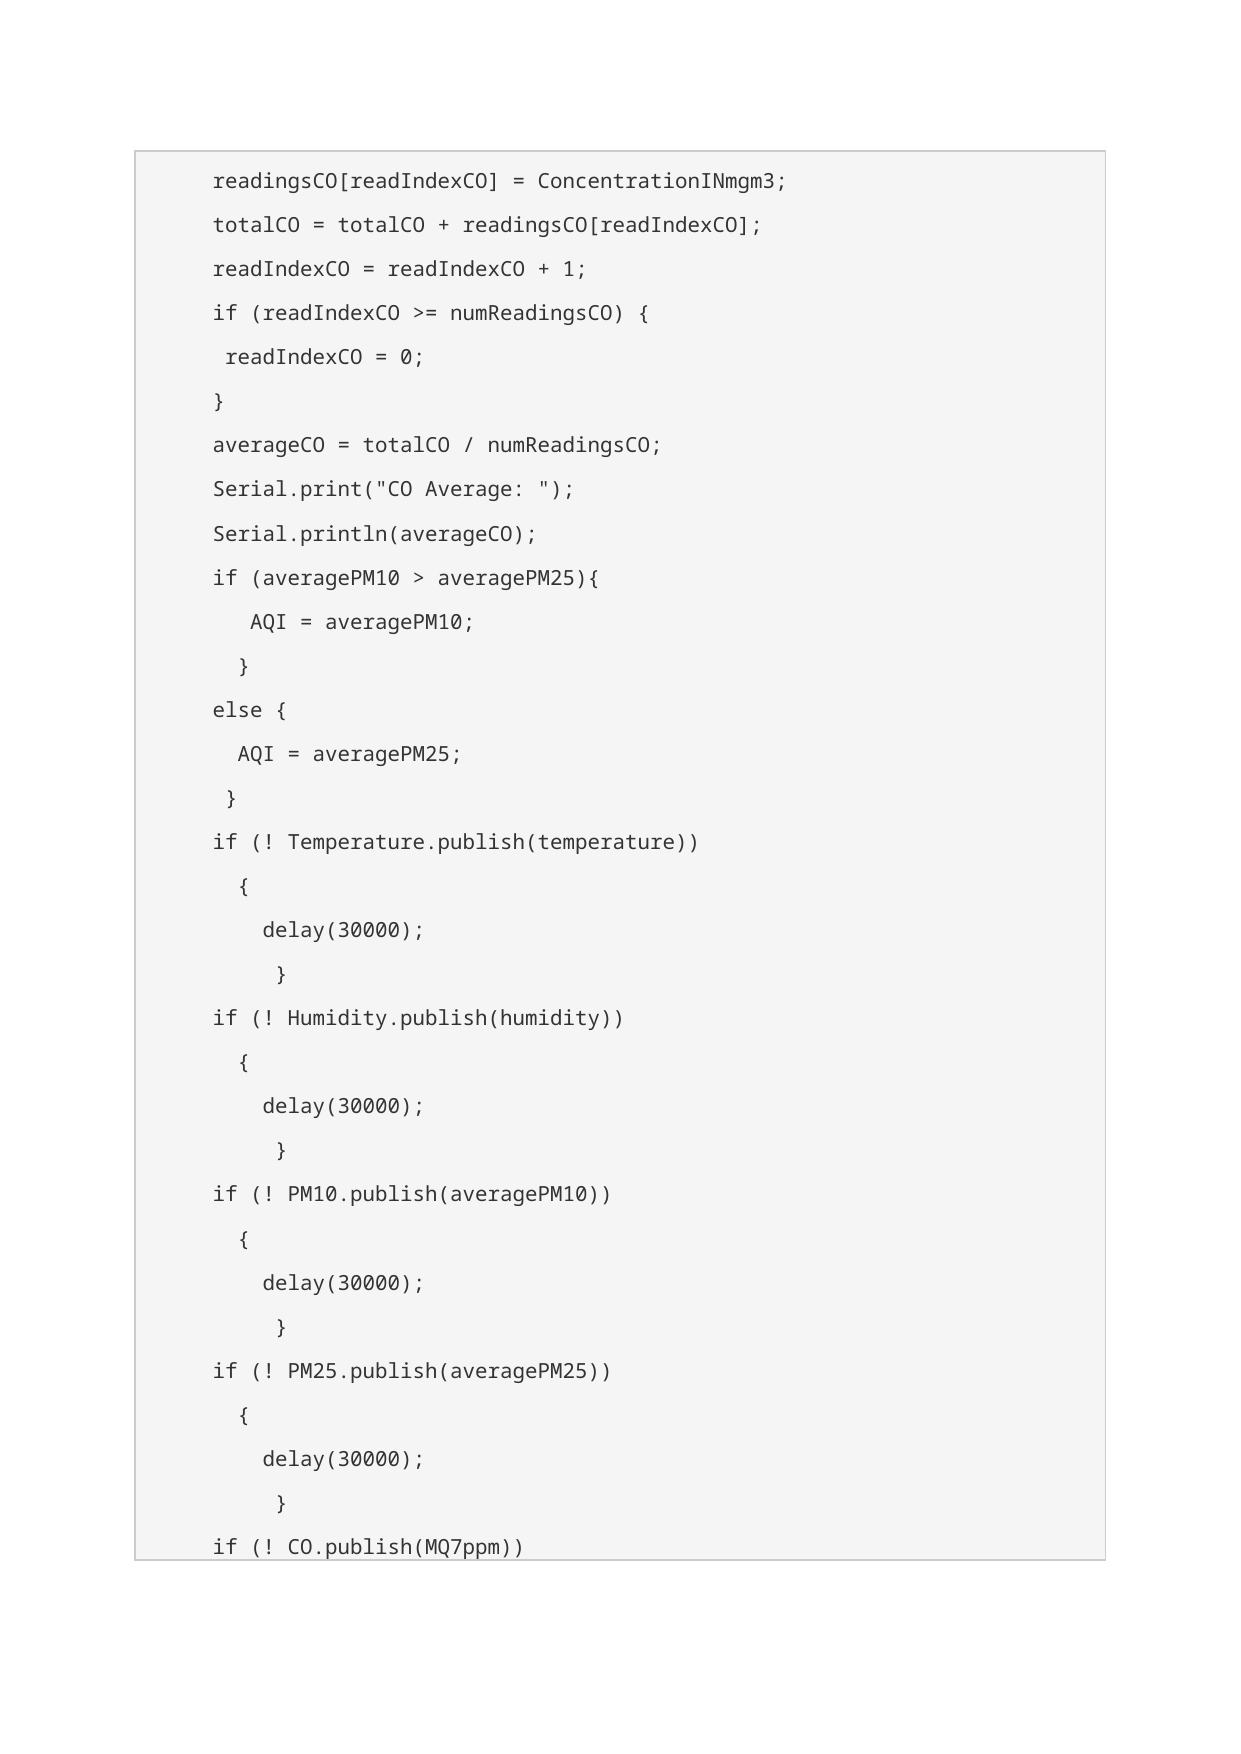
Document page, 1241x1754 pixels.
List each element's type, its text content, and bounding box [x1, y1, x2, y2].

text Serial.println(averageCO); [136, 502, 1105, 547]
text if (! PM25.publish(averagePM25)) [136, 1340, 1105, 1384]
text delay(30000); [136, 1075, 1105, 1119]
text if (! PM10.publish(averagePM10)) [136, 1163, 1105, 1207]
text if (averagePM10 > averagePM25){ [136, 547, 1105, 591]
text averageCO = totalCO / numReadingsCO; [136, 414, 1105, 458]
text } [136, 1296, 1105, 1340]
text if (! CO.publish(MQ7ppm)) [136, 1516, 1105, 1559]
text readingsCO[readIndexCO] = ConcentrationINmgm3; [136, 152, 1105, 194]
text readIndexCO = 0; [136, 326, 1105, 370]
text if (readIndexCO >= numReadingsCO) { [136, 282, 1105, 326]
text } [136, 1119, 1105, 1163]
text } [136, 767, 1105, 811]
text delay(30000); [136, 899, 1105, 943]
text } [136, 635, 1105, 679]
text if (! Temperature.publish(temperature)) [136, 811, 1105, 855]
text } [136, 943, 1105, 987]
text { [136, 1031, 1105, 1075]
text delay(30000); [136, 1428, 1105, 1472]
text { [136, 855, 1105, 899]
text { [136, 1384, 1105, 1428]
text } [136, 370, 1105, 414]
text Serial.print("CO Average: "); [136, 458, 1105, 502]
text } [136, 1472, 1105, 1516]
text totalCO = totalCO + readingsCO[readIndexCO]; [136, 194, 1105, 238]
text else { [136, 679, 1105, 723]
text AQI = averagePM25; [136, 723, 1105, 767]
text AQI = averagePM10; [136, 591, 1105, 635]
text { [136, 1207, 1105, 1252]
text readIndexCO = readIndexCO + 1; [136, 238, 1105, 282]
text delay(30000); [136, 1252, 1105, 1296]
text if (! Humidity.publish(humidity)) [136, 987, 1105, 1031]
